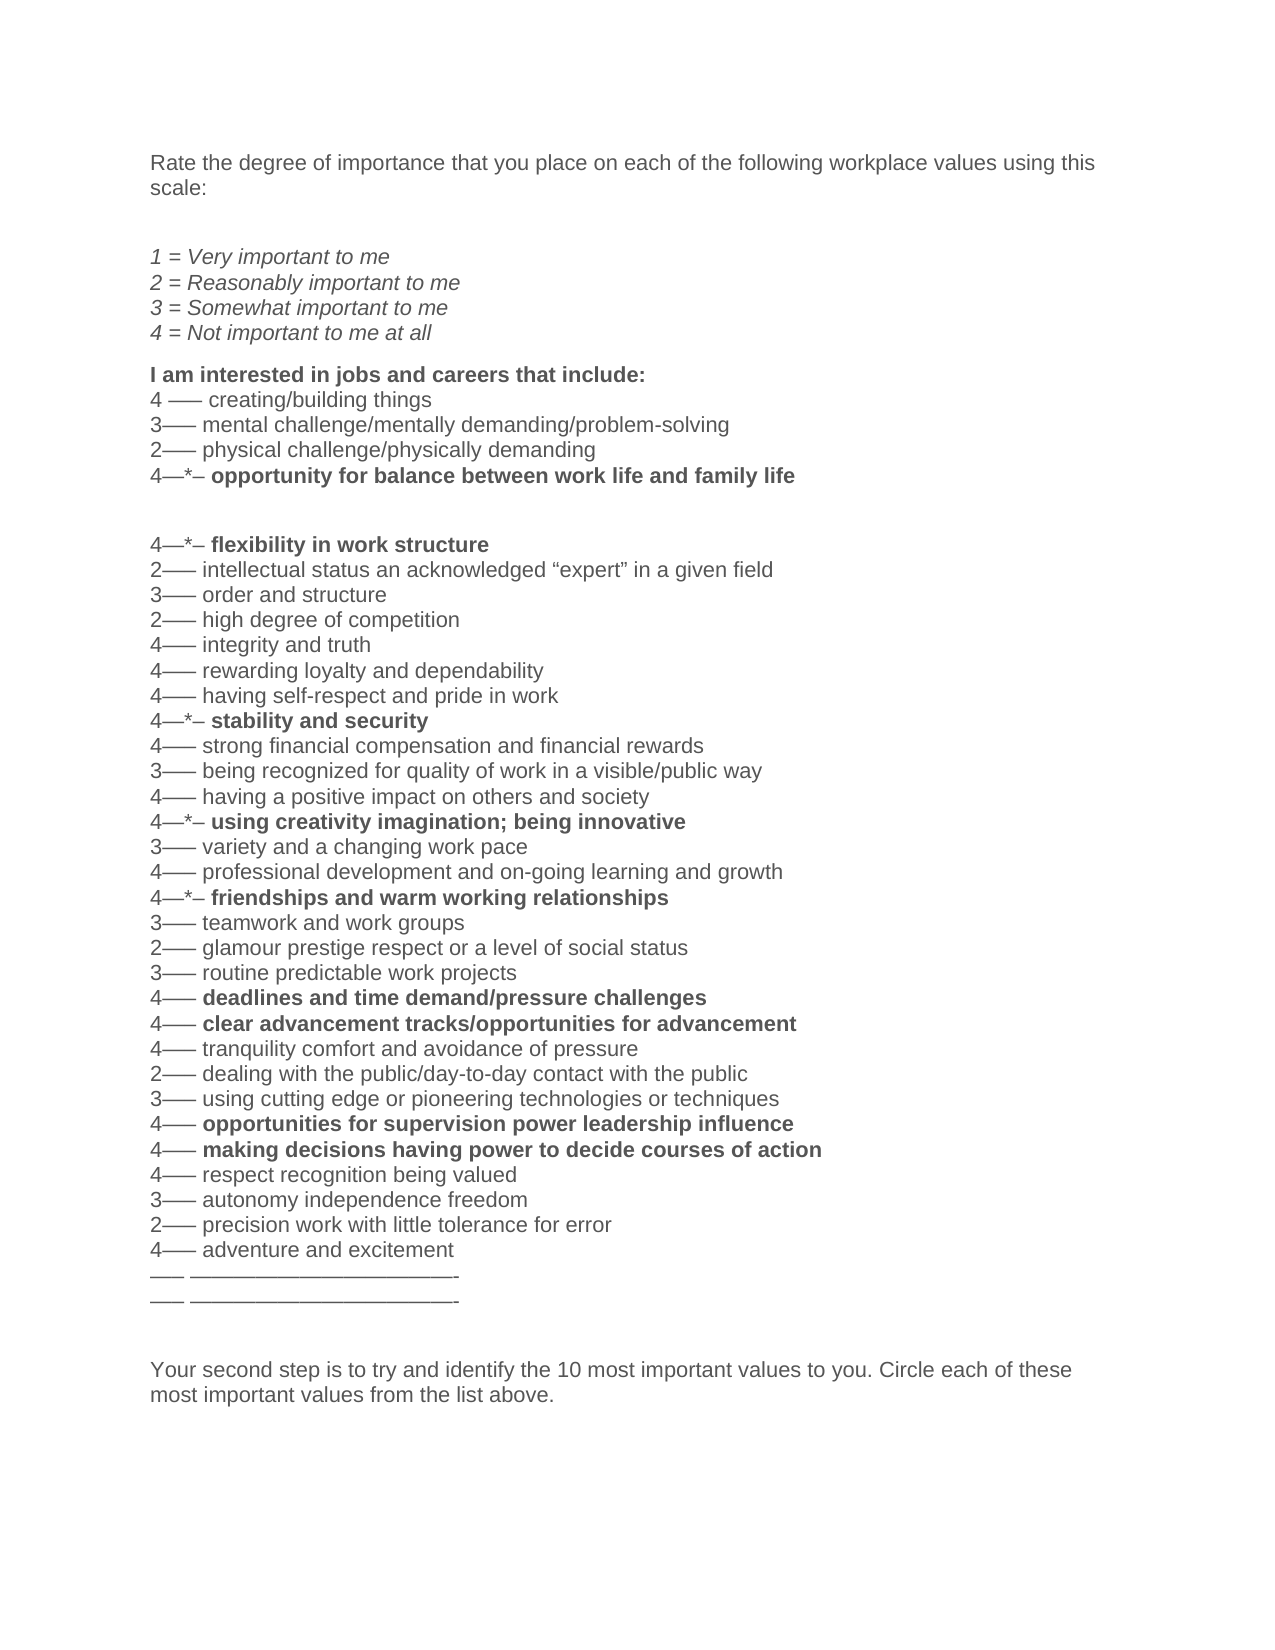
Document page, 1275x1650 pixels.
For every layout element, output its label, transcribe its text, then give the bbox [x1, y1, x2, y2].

text Your second step is to try and identify the 10 most important values to you. Circle each of these most important values from the list above. [150, 1357, 1125, 1407]
text Rate the degree of importance that you place on each of the following workplace values using this scale: [150, 150, 1125, 200]
text 4 —– creating/building things 3—– mental challenge/mentally demanding/problem-solving 2—– physical challenge/physically demanding 4—*– opportunity for balance between work life and family life [150, 387, 1125, 488]
text 4—*– flexibility in work structure 2—– intellectual status an acknowledged “expert” in a given field 3—– order and structure 2—– high degree of competition 4—– integrity and truth 4—– rewarding loyalty and dependability 4—– having self-respect and pride in work 4—*– stability and security 4—– strong financial compensation and financial rewards 3—– being recognized for quality of work in a visible/public way 4—– having a positive impact on others and society 4—*– using creativity imagination; being innovative 3—– variety and a changing work pace 4—– professional development and on-going learning and growth 4—*– friendships and warm working relationships 3—– teamwork and work groups 2—– glamour prestige respect or a level of social status 3—– routine predictable work projects 4—– deadlines and time demand/pressure challenges 4—– clear advancement tracks/opportunities for advancement 4—– tranquility comfort and avoidance of pressure 2—– dealing with the public/day-to-day contact with the public 3—– using cutting edge or pioneering technologies or techniques 4—– opportunities for supervision power leadership influence 4—– making decisions having power to decide courses of action 4—– respect recognition being valued 3—– autonomy independence freedom 2—– precision work with little tolerance for error 4—– adventure and excitement —– ————————————- —– ————————————- [150, 531, 1125, 1313]
text 1 = Very important to me 2 = Reasonably important to me 3 = Somewhat important to me 4 = Not important to me at all [150, 244, 1125, 345]
text I am interested in jobs and careers that include: [150, 362, 1125, 387]
